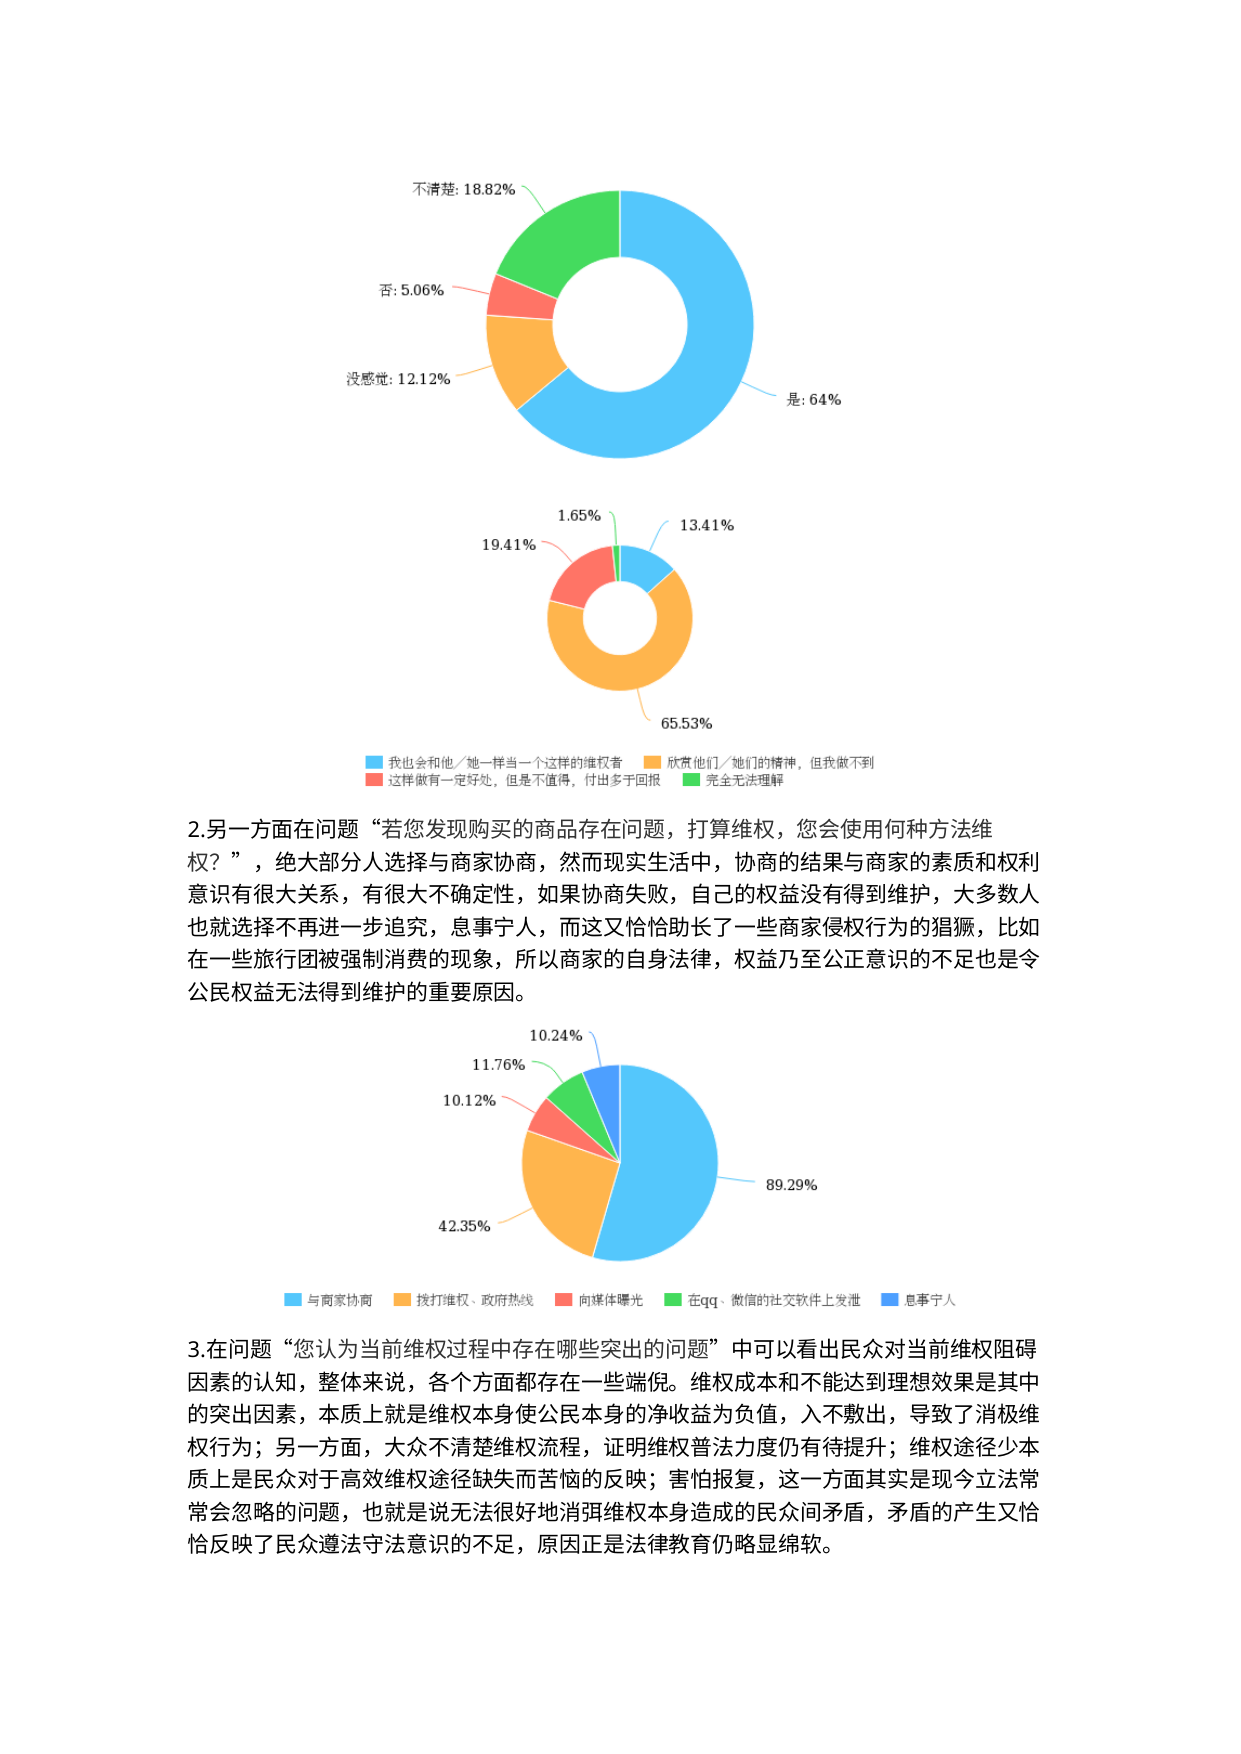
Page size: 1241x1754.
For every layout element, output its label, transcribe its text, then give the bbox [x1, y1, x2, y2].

text 2.另一方面在问题“若您发现购买的商品存在问题，打算维权，您会使用何种方法维权？”，绝大部分人选择与商家协商，然而现实生活中，协商的结果与商家的素质和权利意识有很大关系，有很大不确定性，如果协商失败，自己的权益没有得到维护，大多数人也就选择不再进一步追究，息事宁人，而这又恰恰助长了一些商家侵权行为的猖獗，比如在一些旅行团被强制消费的现象，所以商家的自身法律，权益乃至公正意识的不足也是令公民权益无法得到维护的重要原因。 [187, 812, 1053, 1007]
text 3.在问题“您认为当前维权过程中存在哪些突出的问题”中可以看出民众对当前维权阻碍因素的认知，整体来说，各个方面都存在一些端倪。维权成本和不能达到理想效果是其中的突出因素，本质上就是维权本身使公民本身的净收益为负值，入不敷出，导致了消极维权行为；另一方面，大众不清楚维权流程，证明维权普法力度仍有待提升；维权途径少本质上是民众对于高效维权途径缺失而苦恼的反映；害怕报复，这一方面其实是现今立法常常会忽略的问题，也就是说无法很好地消弭维权本身造成的民众间矛盾，矛盾的产生又恰恰反映了民众遵法守法意识的不足，原因正是法律教育仍略显绵软。 [187, 1332, 1053, 1559]
picture [187, 1007, 1053, 1331]
picture [187, 487, 1053, 811]
picture [187, 162, 1053, 486]
